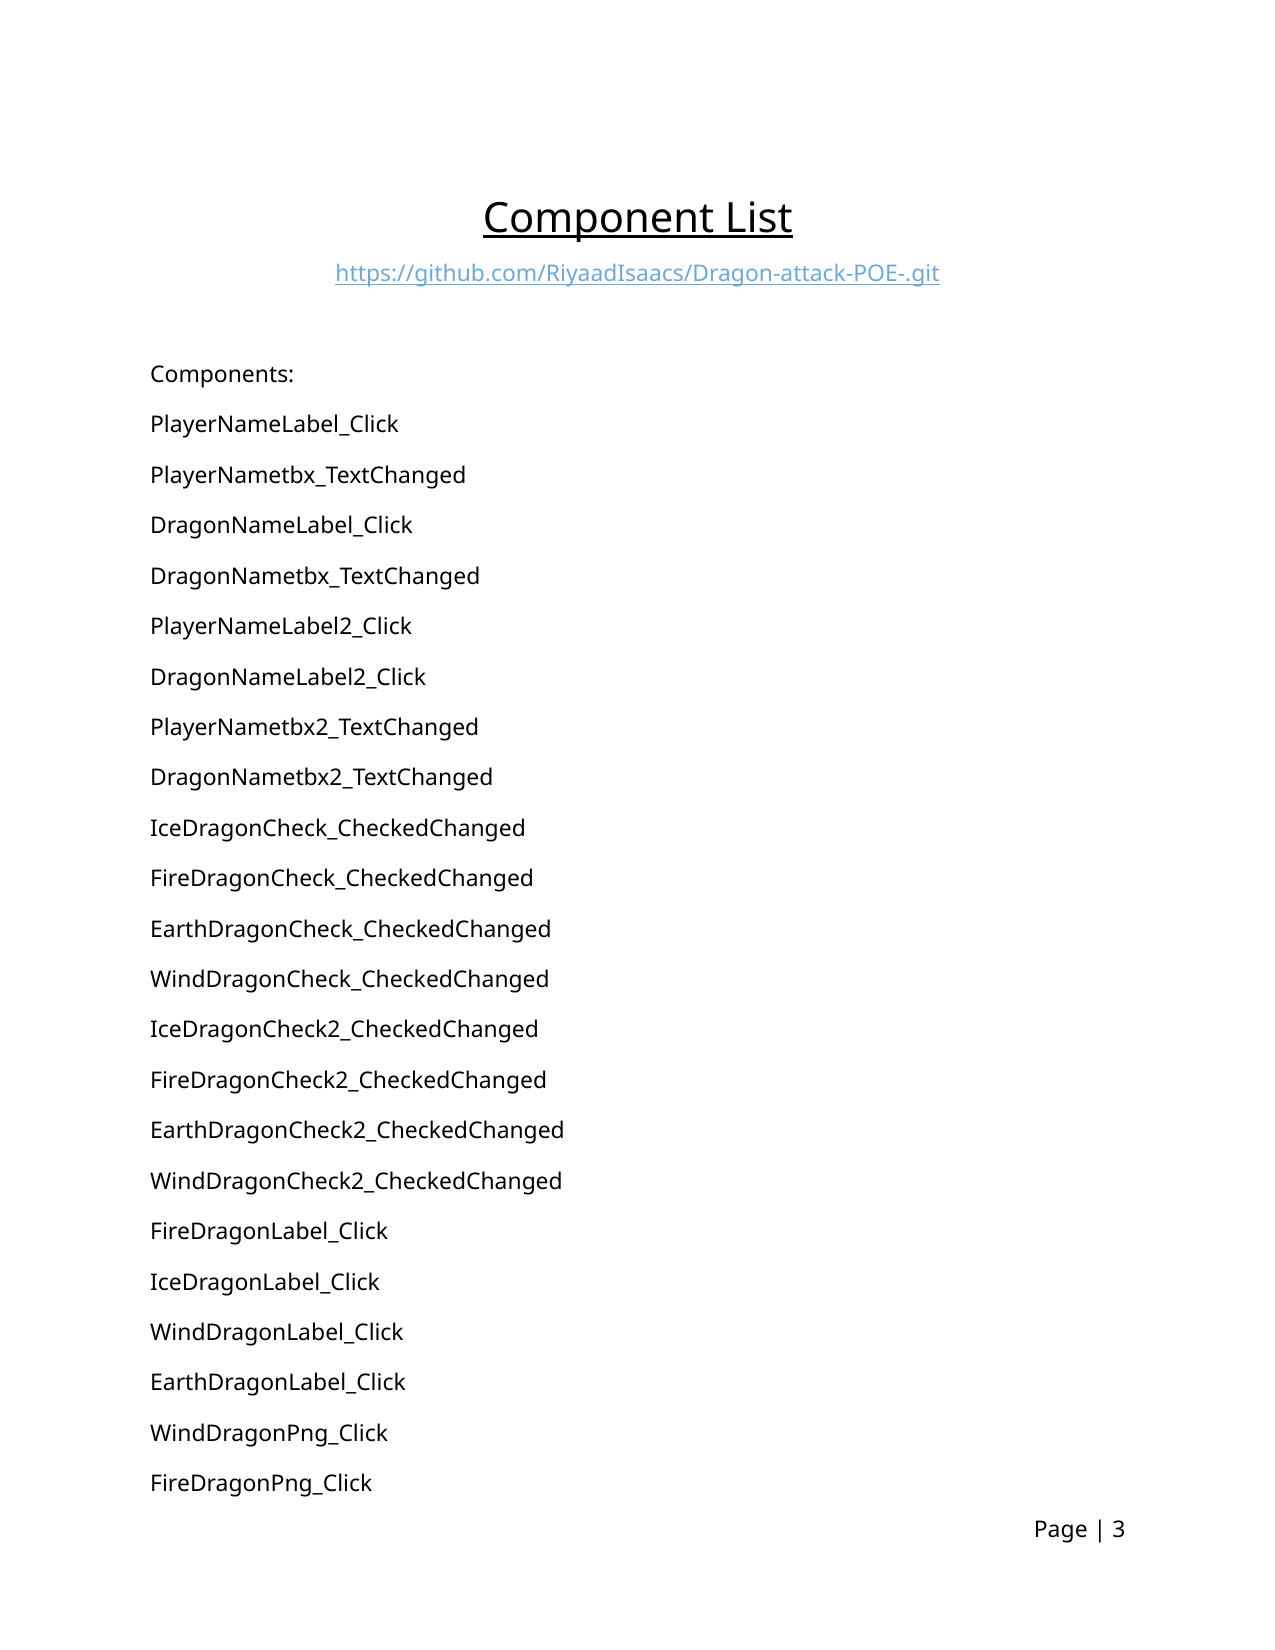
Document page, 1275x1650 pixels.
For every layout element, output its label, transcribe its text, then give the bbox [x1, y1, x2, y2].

text FireDragonPng_Click [150, 1467, 1125, 1498]
text EarthDragonCheck_CheckedChanged [150, 912, 1125, 944]
text WindDragonCheck2_CheckedChanged [150, 1164, 1125, 1196]
text EarthDragonCheck2_CheckedChanged [150, 1114, 1125, 1145]
text FireDragonCheck_CheckedChanged [150, 862, 1125, 893]
text https://github.com/RiyaadIsaacs/Dragon-attack-POE-.git [150, 257, 1125, 288]
text PlayerNameLabel_Click [150, 408, 1125, 439]
text WindDragonLabel_Click [150, 1316, 1125, 1347]
text IceDragonCheck2_CheckedChanged [150, 1013, 1125, 1044]
text WindDragonPng_Click [150, 1417, 1125, 1448]
text IceDragonLabel_Click [150, 1265, 1125, 1297]
text PlayerNameLabel2_Click [150, 610, 1125, 641]
text IceDragonCheck_CheckedChanged [150, 812, 1125, 843]
text Components: [150, 358, 1125, 389]
text DragonNameLabel2_Click [150, 660, 1125, 692]
text DragonNameLabel_Click [150, 509, 1125, 540]
text DragonNametbx2_TextChanged [150, 761, 1125, 792]
text WindDragonCheck_CheckedChanged [150, 963, 1125, 994]
text EarthDragonLabel_Click [150, 1366, 1125, 1397]
subtitle Component List [150, 187, 1125, 244]
text FireDragonCheck2_CheckedChanged [150, 1064, 1125, 1095]
text PlayerNametbx_TextChanged [150, 459, 1125, 490]
text FireDragonLabel_Click [150, 1215, 1125, 1246]
text DragonNametbx_TextChanged [150, 559, 1125, 591]
text PlayerNametbx2_TextChanged [150, 711, 1125, 742]
